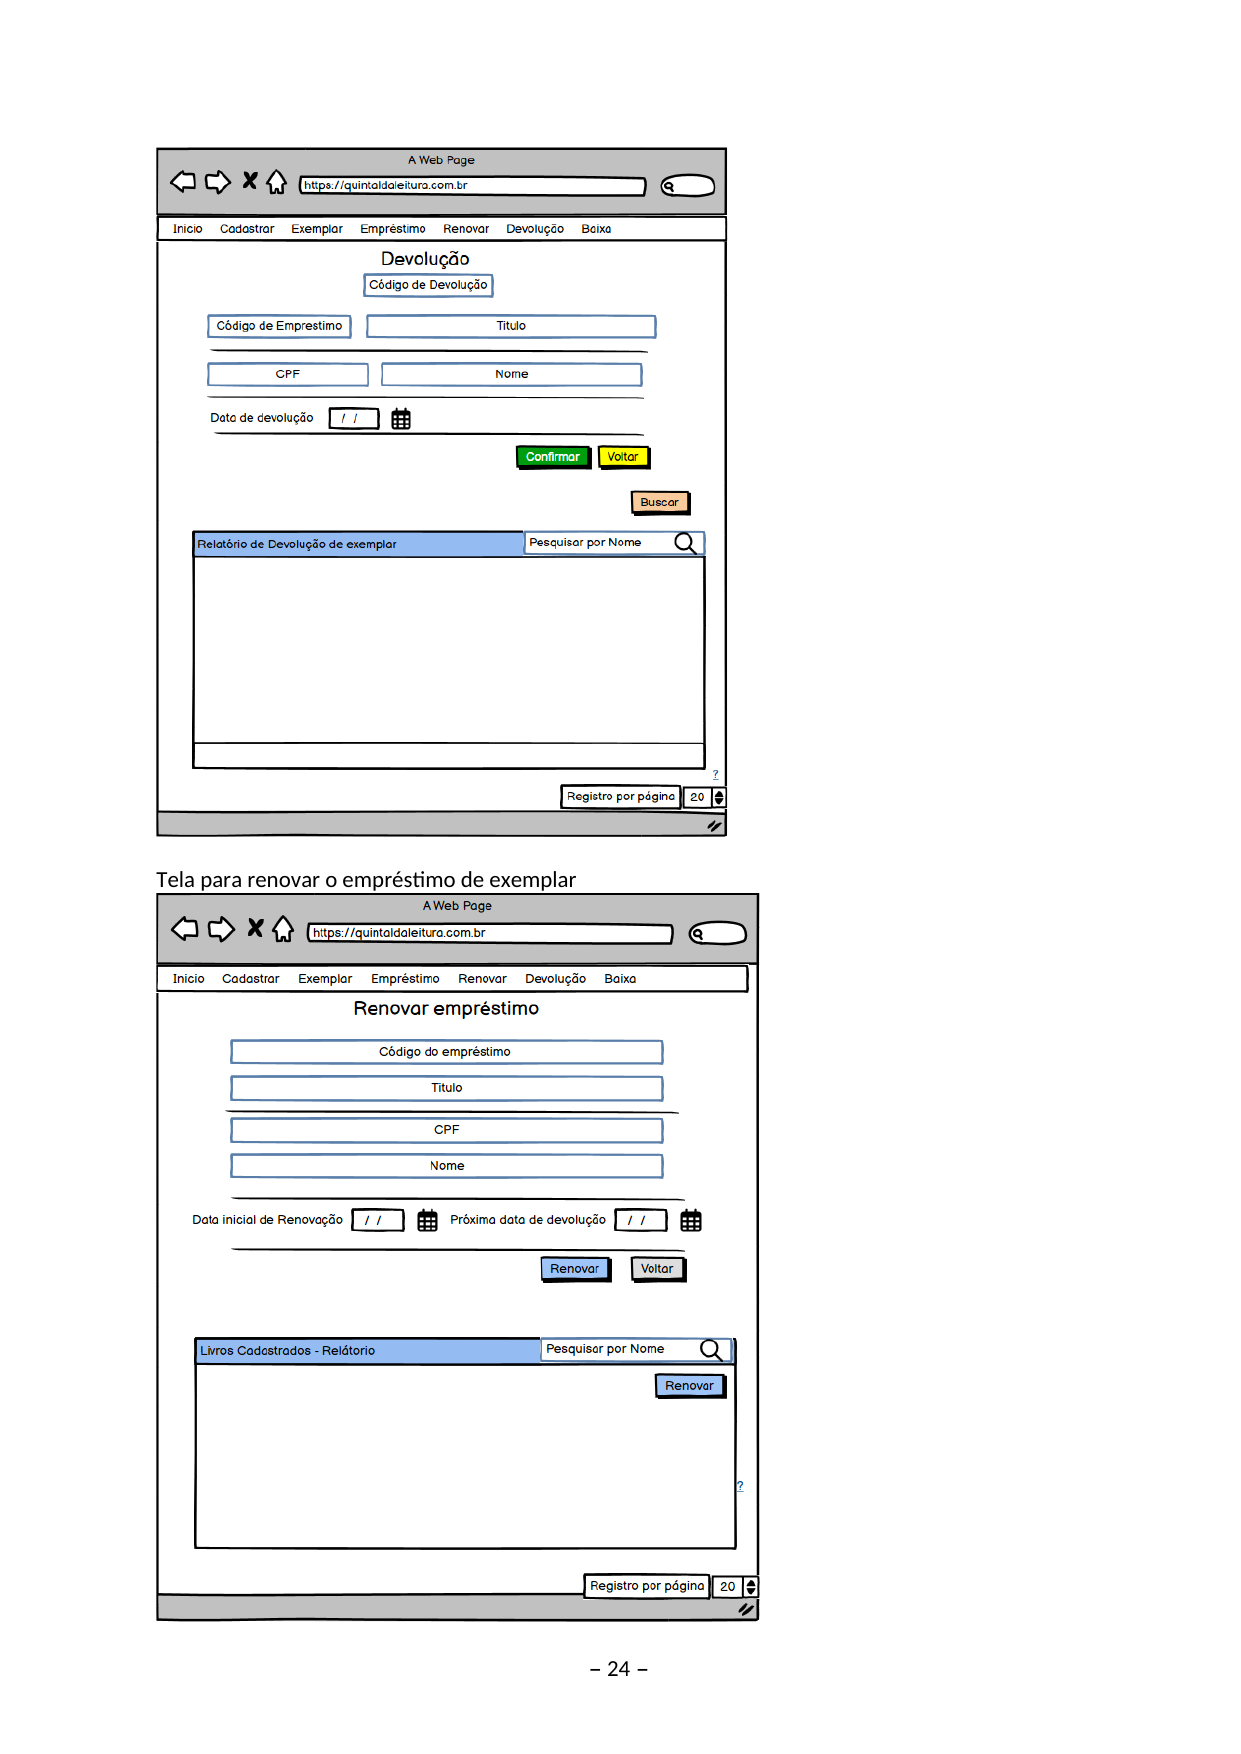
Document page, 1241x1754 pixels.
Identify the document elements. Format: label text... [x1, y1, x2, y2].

picture [156, 893, 762, 1623]
picture [156, 145, 728, 837]
text Tela para renovar o empréstimo de exemplar [156, 865, 1146, 893]
